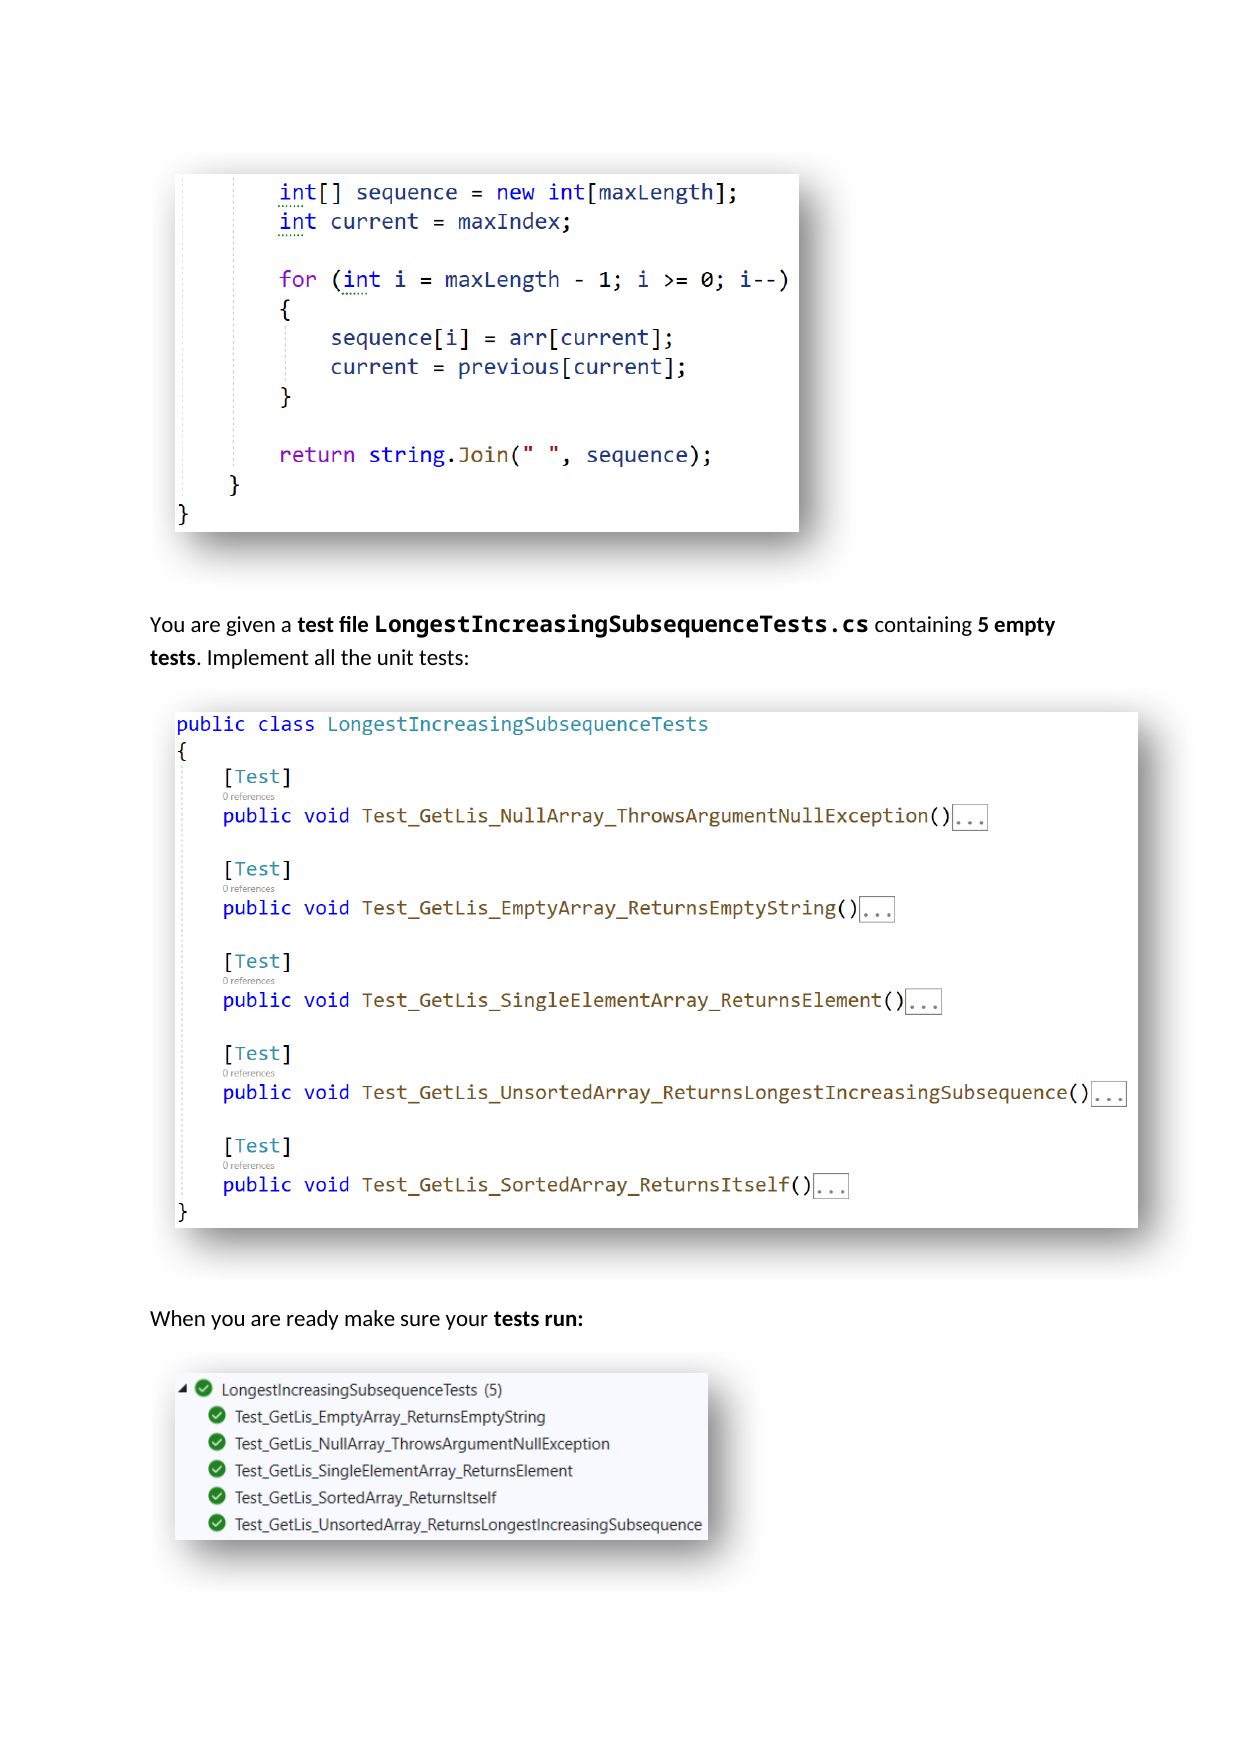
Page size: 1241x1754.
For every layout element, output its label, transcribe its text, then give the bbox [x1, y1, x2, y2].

picture [175, 174, 799, 532]
text You are given a test file LongestIncreasingSubsequenceTests.cs containing 5 empty tests. Implement all the unit tests: [150, 607, 1090, 671]
text When you are ready make sure your tests run: [150, 1304, 1090, 1332]
picture [175, 1373, 708, 1540]
picture [175, 712, 1138, 1228]
